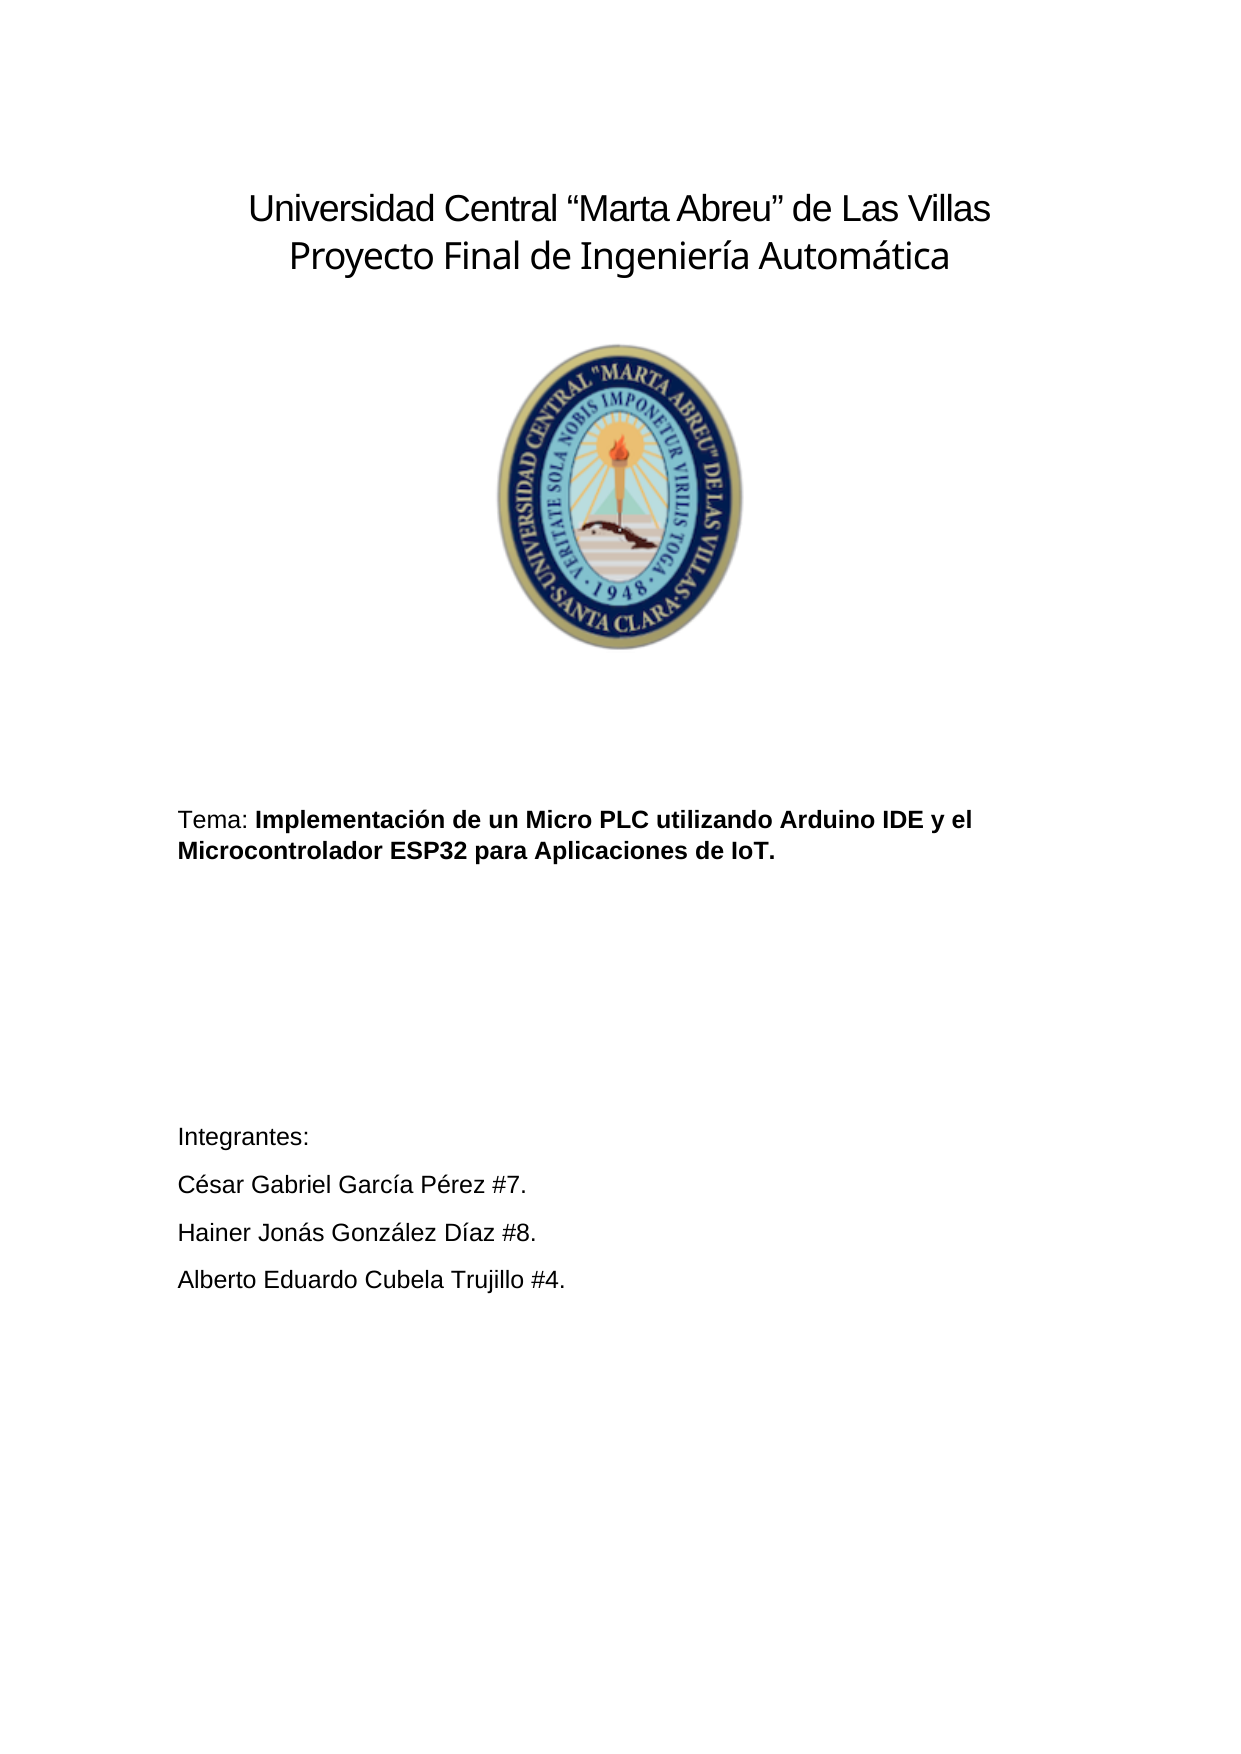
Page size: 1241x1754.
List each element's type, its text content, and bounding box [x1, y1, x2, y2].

text Alberto Eduardo Cubela Trujillo #4. [177, 1265, 1063, 1294]
text César Gabriel García Pérez #7. [177, 1170, 1063, 1199]
text Integrantes: [177, 1122, 1063, 1151]
title Universidad Central “Marta Abreu” de Las Villas [177, 186, 1063, 229]
text Hainer Jonás González Díaz #8. [177, 1218, 1063, 1246]
picture [385, 343, 855, 653]
title Proyecto Final de Ingeniería Automática [177, 229, 1063, 280]
text Tema: Implementación de un Micro PLC utilizando Arduino IDE y el Microcontrolador ESP32 para Aplicaciones de IoT. [177, 805, 1063, 865]
